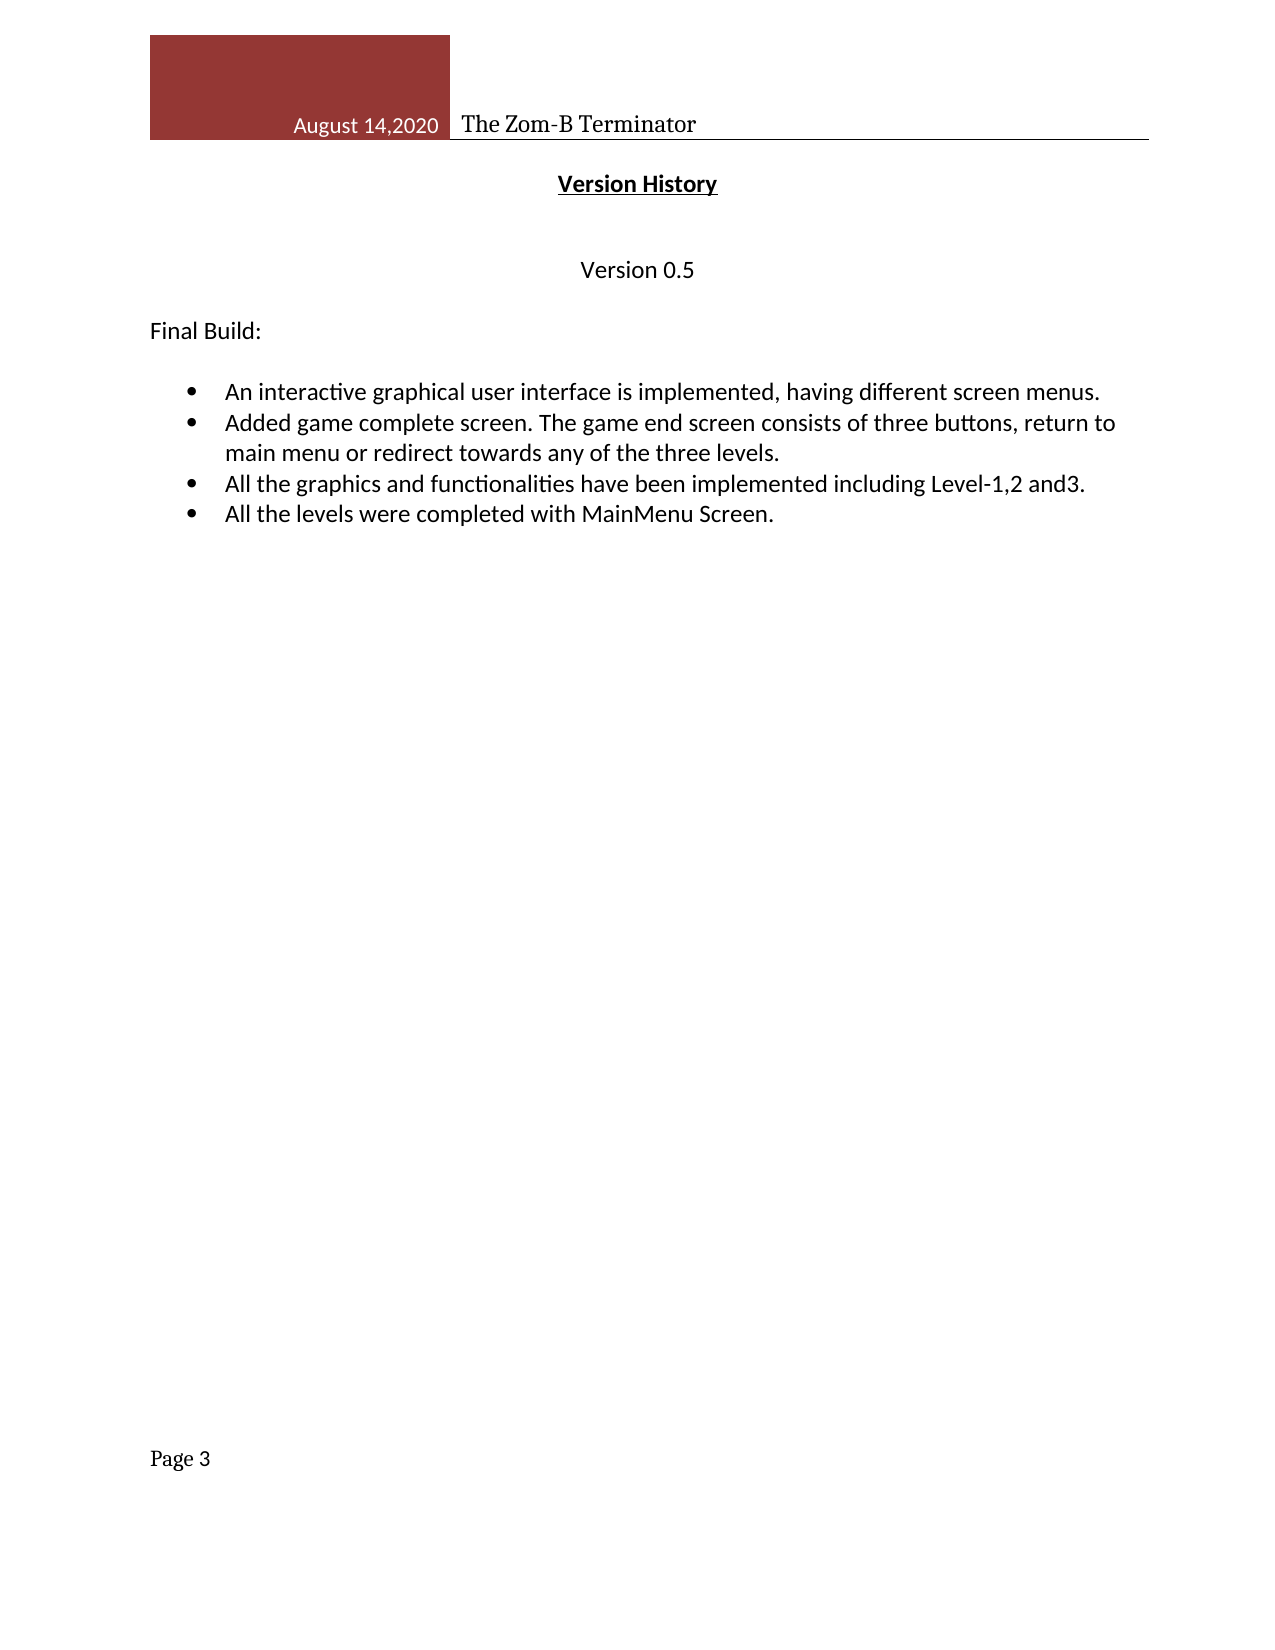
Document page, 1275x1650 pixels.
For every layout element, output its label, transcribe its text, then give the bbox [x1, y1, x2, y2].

text Final Build: [150, 315, 1125, 346]
list All the graphics and functionalities have been implemented including Level-1,2 and3. [187, 468, 1125, 498]
text Version History [150, 168, 1125, 198]
list All the levels were completed with MainMenu Screen. [187, 498, 1125, 529]
list Added game complete screen. The game end screen consists of three buttons, return to main menu or redirect towards any of the three levels. [187, 407, 1125, 468]
text Version 0.5 [150, 254, 1125, 285]
list An interactive graphical user interface is implemented, having different screen menus. [187, 376, 1125, 407]
